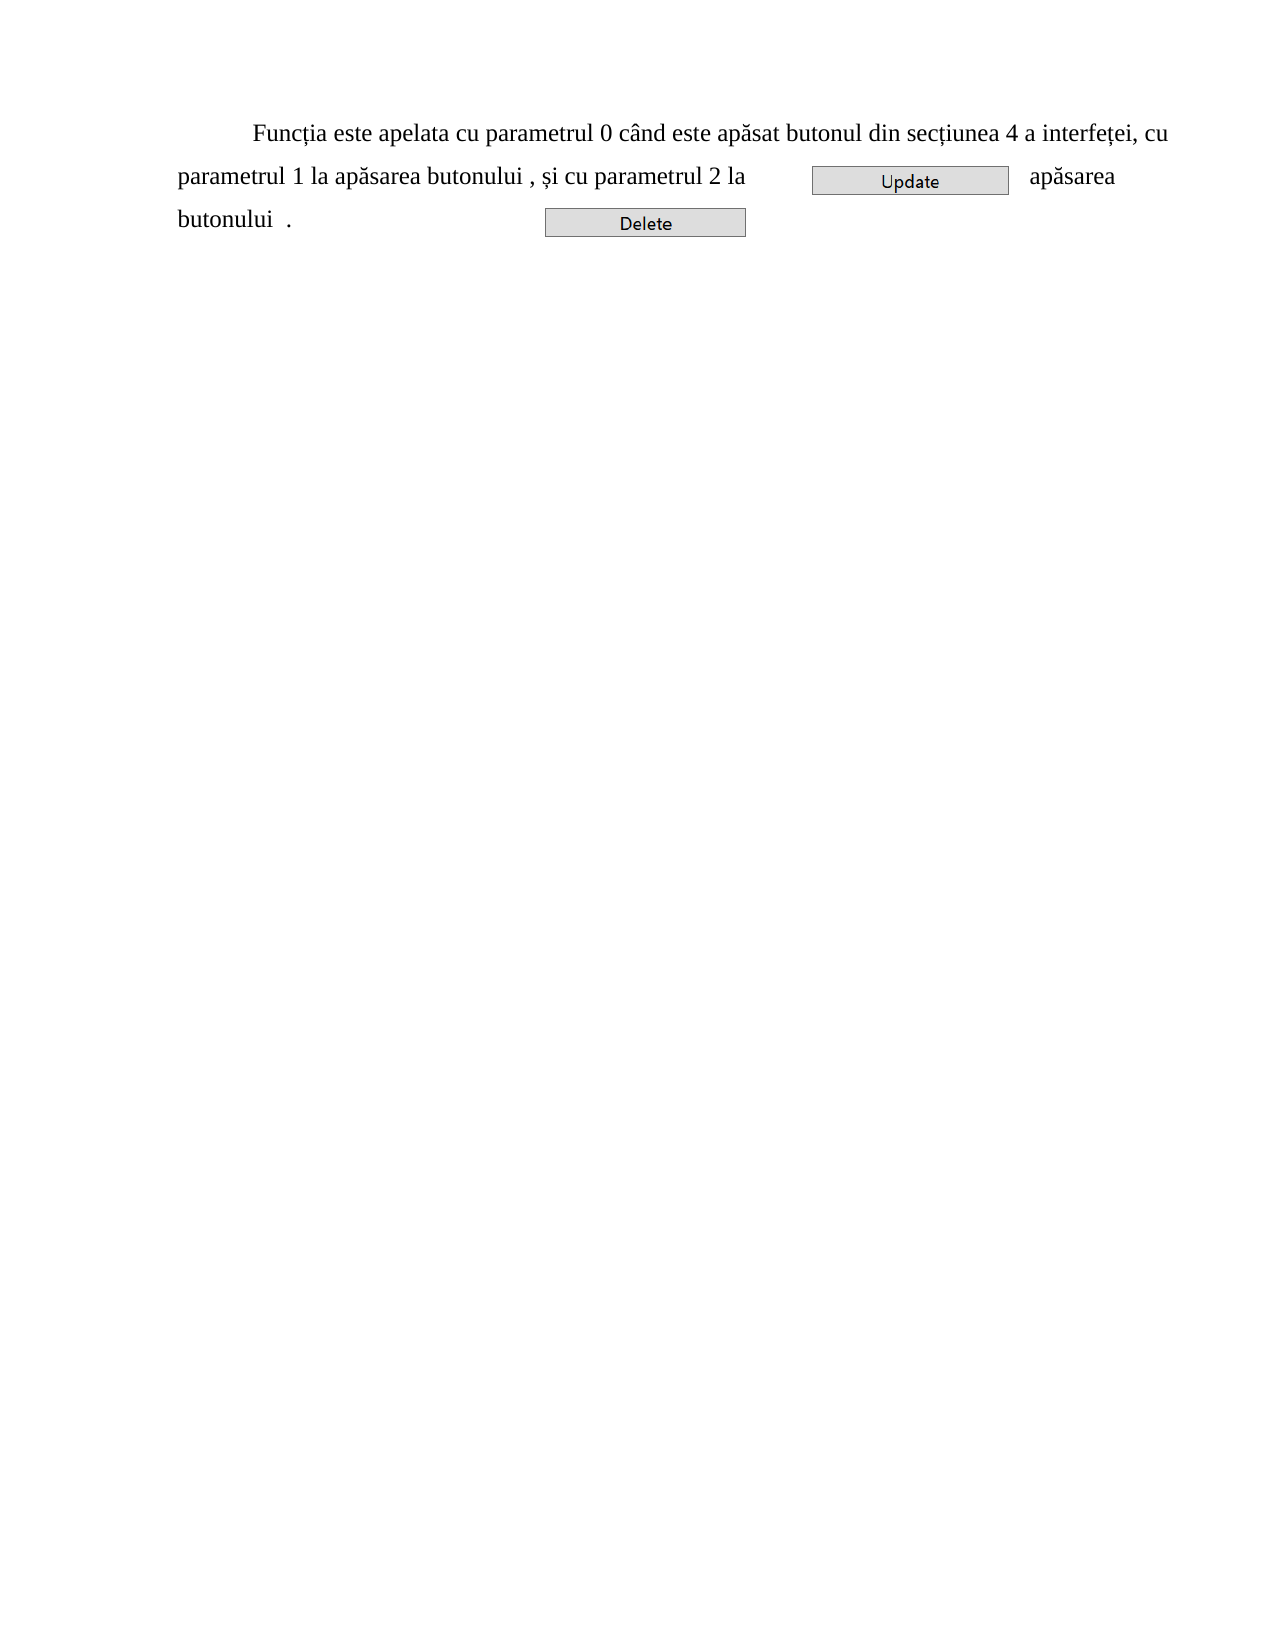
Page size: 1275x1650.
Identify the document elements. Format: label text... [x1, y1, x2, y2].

text Funcția este apelata cu parametrul 0 când este apăsat butonul din secțiunea 4 a interfeței, cu parametrul 1 la apăsarea butonului , și cu parametrul 2 la apăsarea butonului . [177, 118, 1186, 233]
picture [810, 162, 1011, 198]
picture [542, 205, 748, 239]
